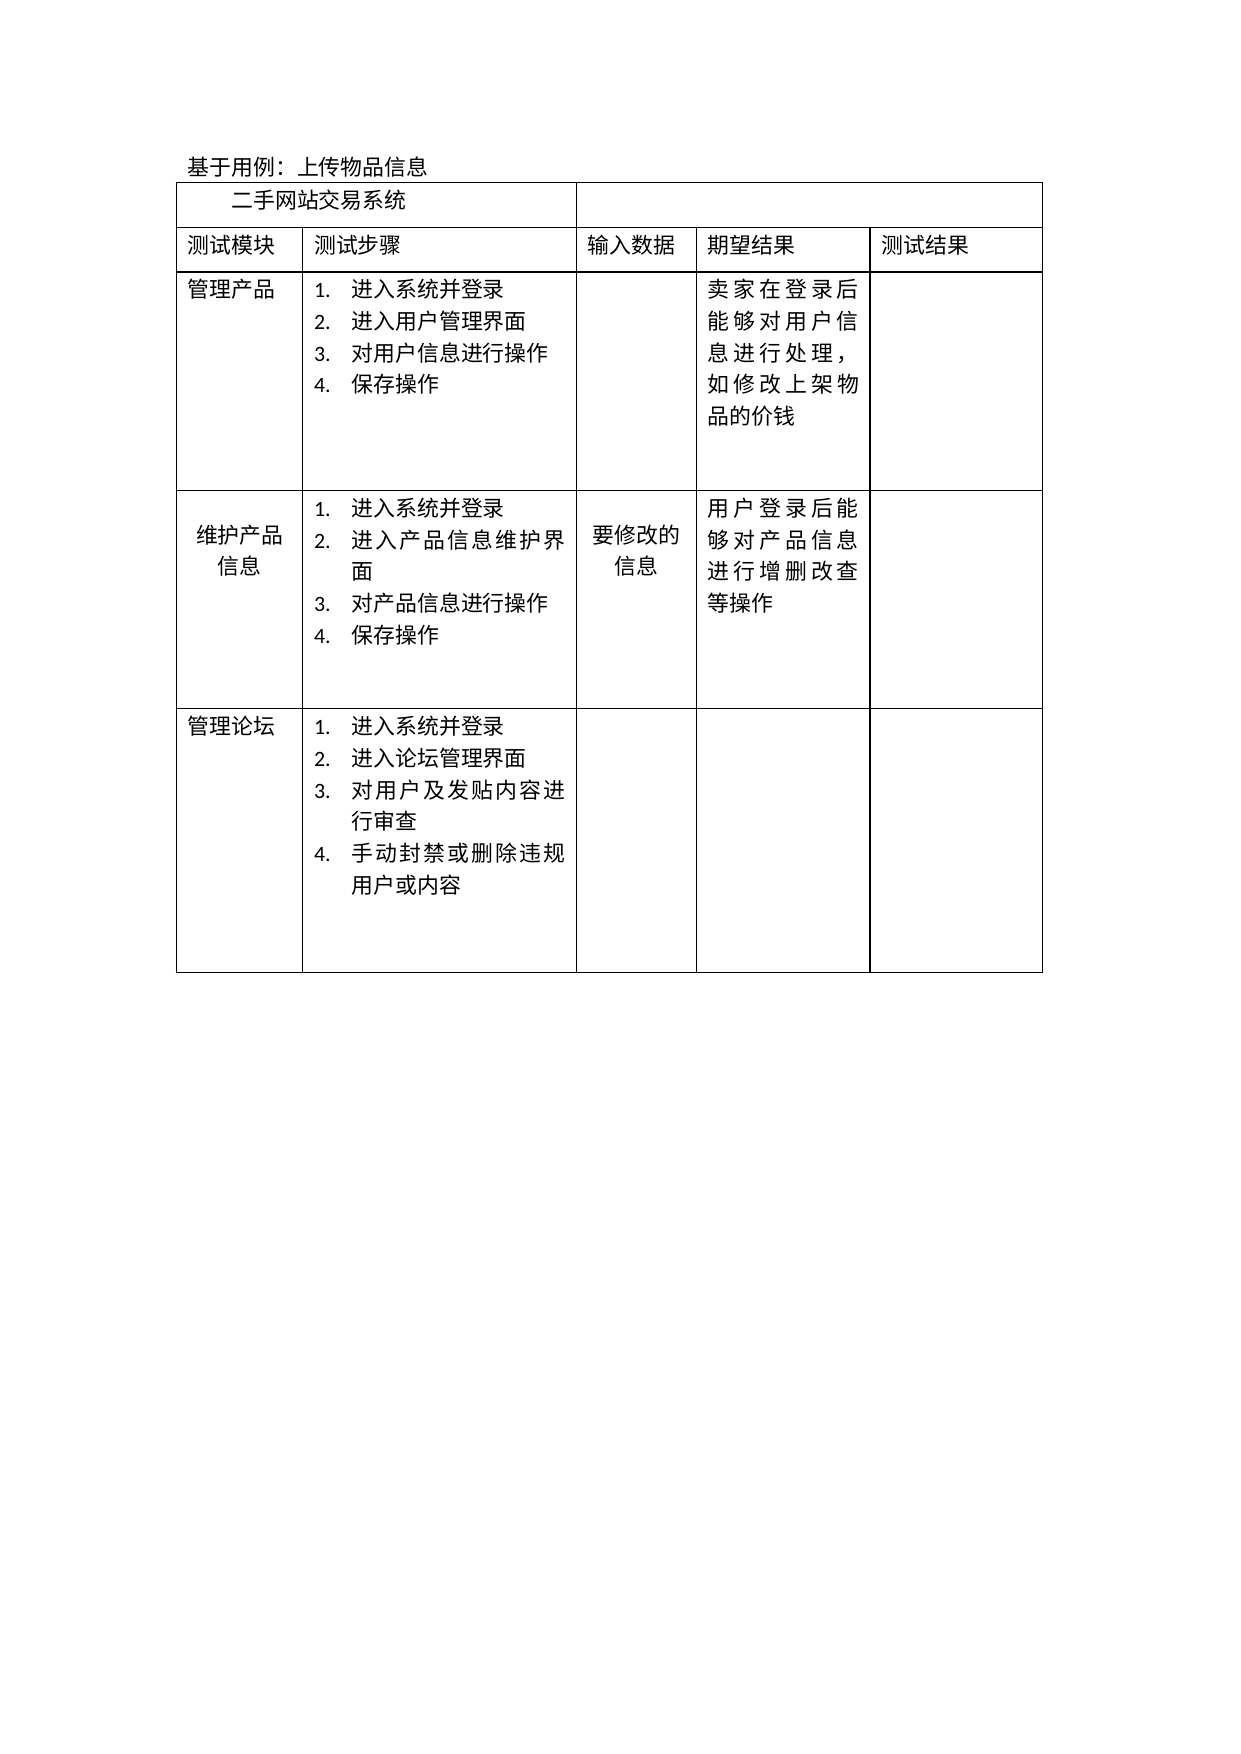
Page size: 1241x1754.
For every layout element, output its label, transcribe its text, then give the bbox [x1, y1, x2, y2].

table_header [577, 183, 1042, 227]
table_cell 期望结果 [697, 228, 869, 271]
table_cell 管理产品 [177, 273, 302, 490]
table_cell 测试步骤 [303, 228, 576, 271]
table_cell [697, 709, 869, 972]
table_cell [577, 273, 696, 490]
table_cell 管理论坛 [177, 709, 302, 972]
table_cell 测试结果 [871, 228, 1042, 271]
table_cell 输入数据 [577, 228, 696, 271]
table_cell [871, 273, 1042, 490]
table_cell [871, 709, 1042, 972]
table_cell 测试模块 [177, 228, 302, 271]
table_cell 用户登录后能够对产品信息进行增删改查等操作 [697, 491, 869, 708]
table_cell [577, 709, 696, 972]
table_header 二手网站交易系统 [177, 183, 576, 227]
table_cell 卖家在登录后能够对用户信息进行处理，如修改上架物品的价钱 [697, 273, 869, 490]
table_cell [871, 491, 1042, 708]
table_cell 进入系统并登录 进入用户管理界面 对用户信息进行操作 保存操作 [303, 273, 576, 490]
text 基于用例：上传物品信息 [187, 150, 1053, 182]
table_cell 要修改的信息 [577, 491, 696, 708]
table_cell 进入系统并登录 进入论坛管理界面 对用户及发贴内容进行审查 手动封禁或删除违规用户或内容 [303, 709, 576, 972]
table_cell 维护产品信息 [177, 491, 302, 708]
table_cell 进入系统并登录 进入产品信息维护界面 对产品信息进行操作 保存操作 [303, 491, 576, 708]
